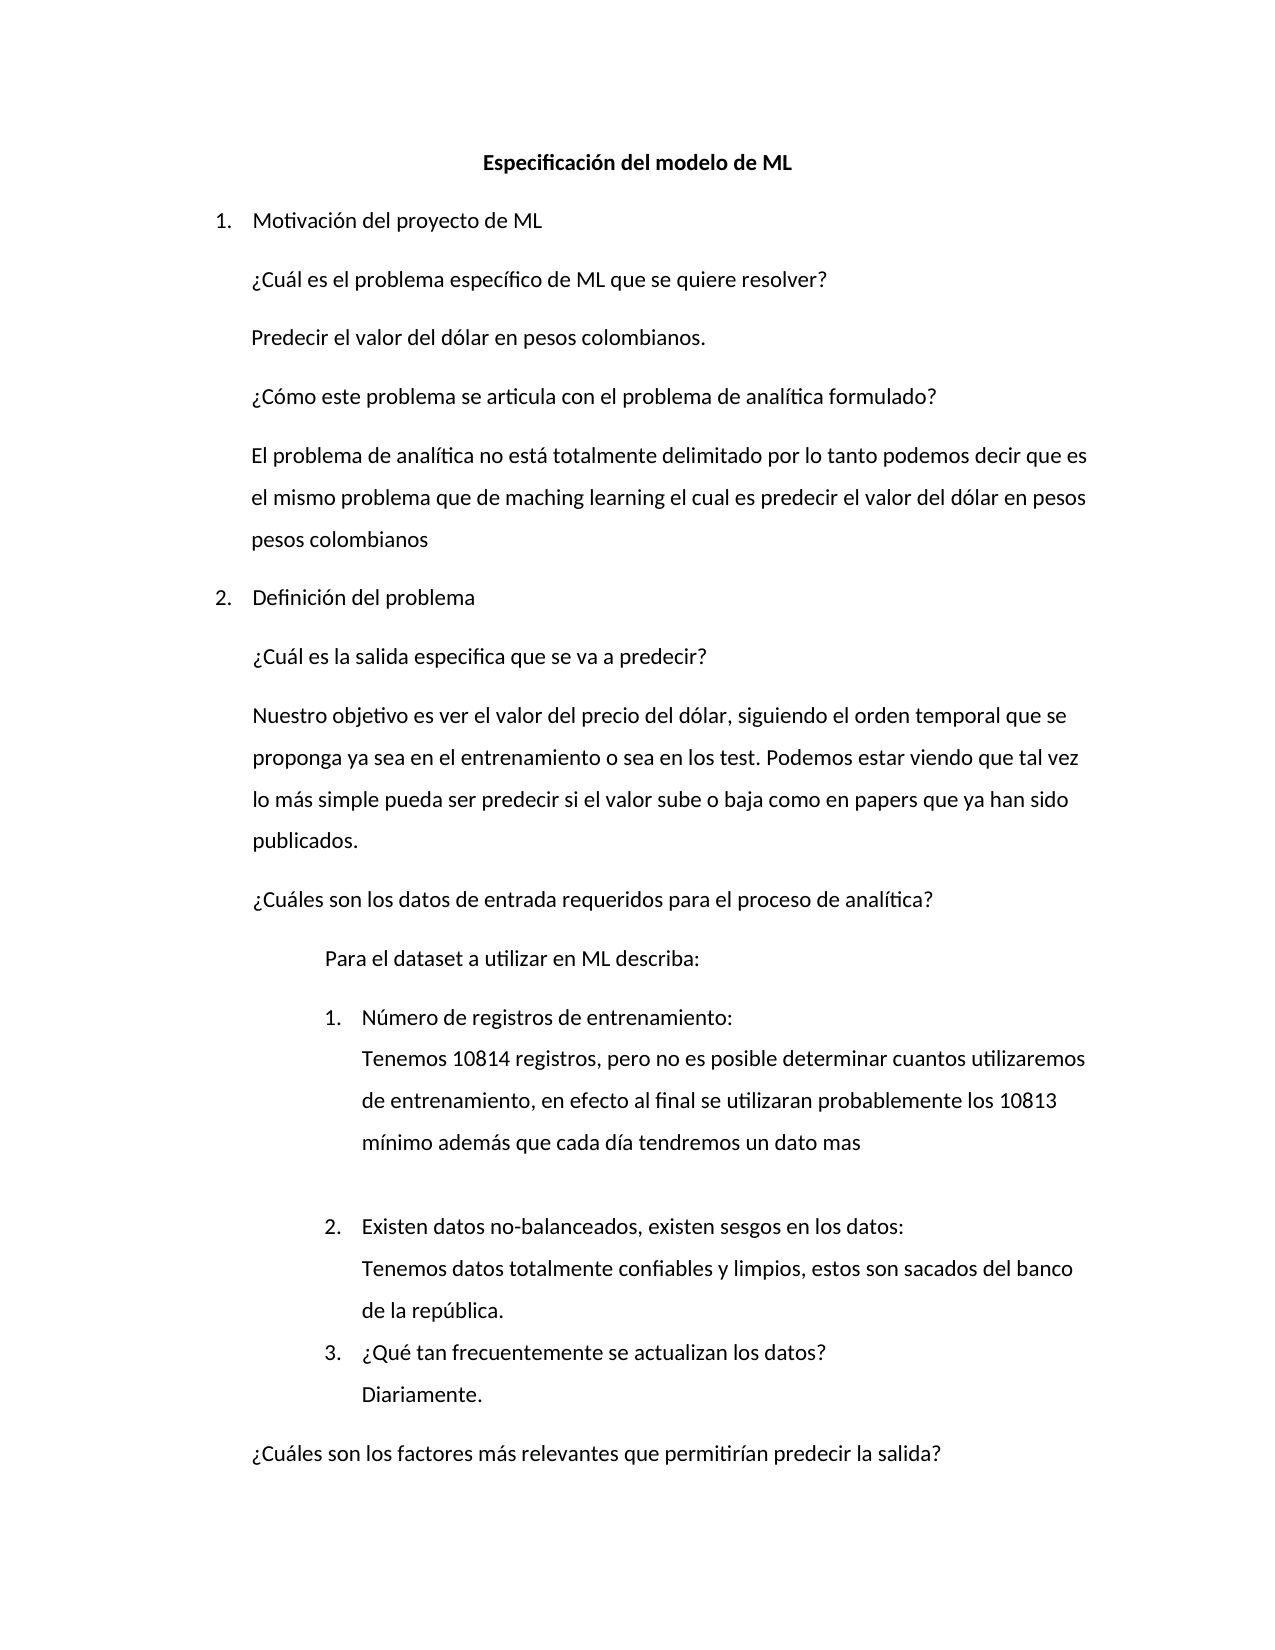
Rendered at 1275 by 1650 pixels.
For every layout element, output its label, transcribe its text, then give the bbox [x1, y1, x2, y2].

list ¿Qué tan frecuentemente se actualizan los datos? [324, 1338, 1098, 1366]
text Especificación del modelo de ML [177, 148, 1098, 176]
text ¿Cómo este problema se articula con el problema de analítica formulado? [177, 382, 1098, 410]
list Definición del problema [215, 583, 1098, 611]
list Número de registros de entrenamiento: [324, 1003, 1098, 1031]
text ¿Cuáles son los factores más relevantes que permitirían predecir la salida? [251, 1439, 1098, 1467]
text Predecir el valor del dólar en pesos colombianos. [177, 323, 1098, 352]
list Tenemos datos totalmente confiables y limpios, estos son sacados del banco de la república. [362, 1254, 1098, 1324]
text Nuestro objetivo es ver el valor del precio del dólar, siguiendo el orden temporal que se proponga ya sea en el entrenamiento o sea en los test. Podemos estar viendo que tal vez lo más simple pueda ser predecir si el valor sube o baja como en papers que ya han sido publicados. [252, 701, 1098, 855]
text ¿Cuál es la salida especifica que se va a predecir? [252, 642, 1098, 670]
text ¿Cuáles son los datos de entrada requeridos para el proceso de analítica? [252, 885, 1098, 913]
text Para el dataset a utilizar en ML describa: [252, 944, 1098, 972]
list Diariamente. [362, 1380, 1098, 1408]
text ¿Cuál es el problema específico de ML que se quiere resolver? [177, 265, 1098, 293]
list Motivación del proyecto de ML [215, 206, 1098, 234]
list Tenemos 10814 registros, pero no es posible determinar cuantos utilizaremos de entrenamiento, en efecto al final se utilizaran probablemente los 10813 mínimo además que cada día tendremos un dato mas [362, 1044, 1098, 1157]
text El problema de analítica no está totalmente delimitado por lo tanto podemos decir que es el mismo problema que de maching learning el cual es predecir el valor del dólar en pesos pesos colombianos [177, 441, 1098, 553]
list Existen datos no-balanceados, existen sesgos en los datos: [324, 1212, 1098, 1241]
